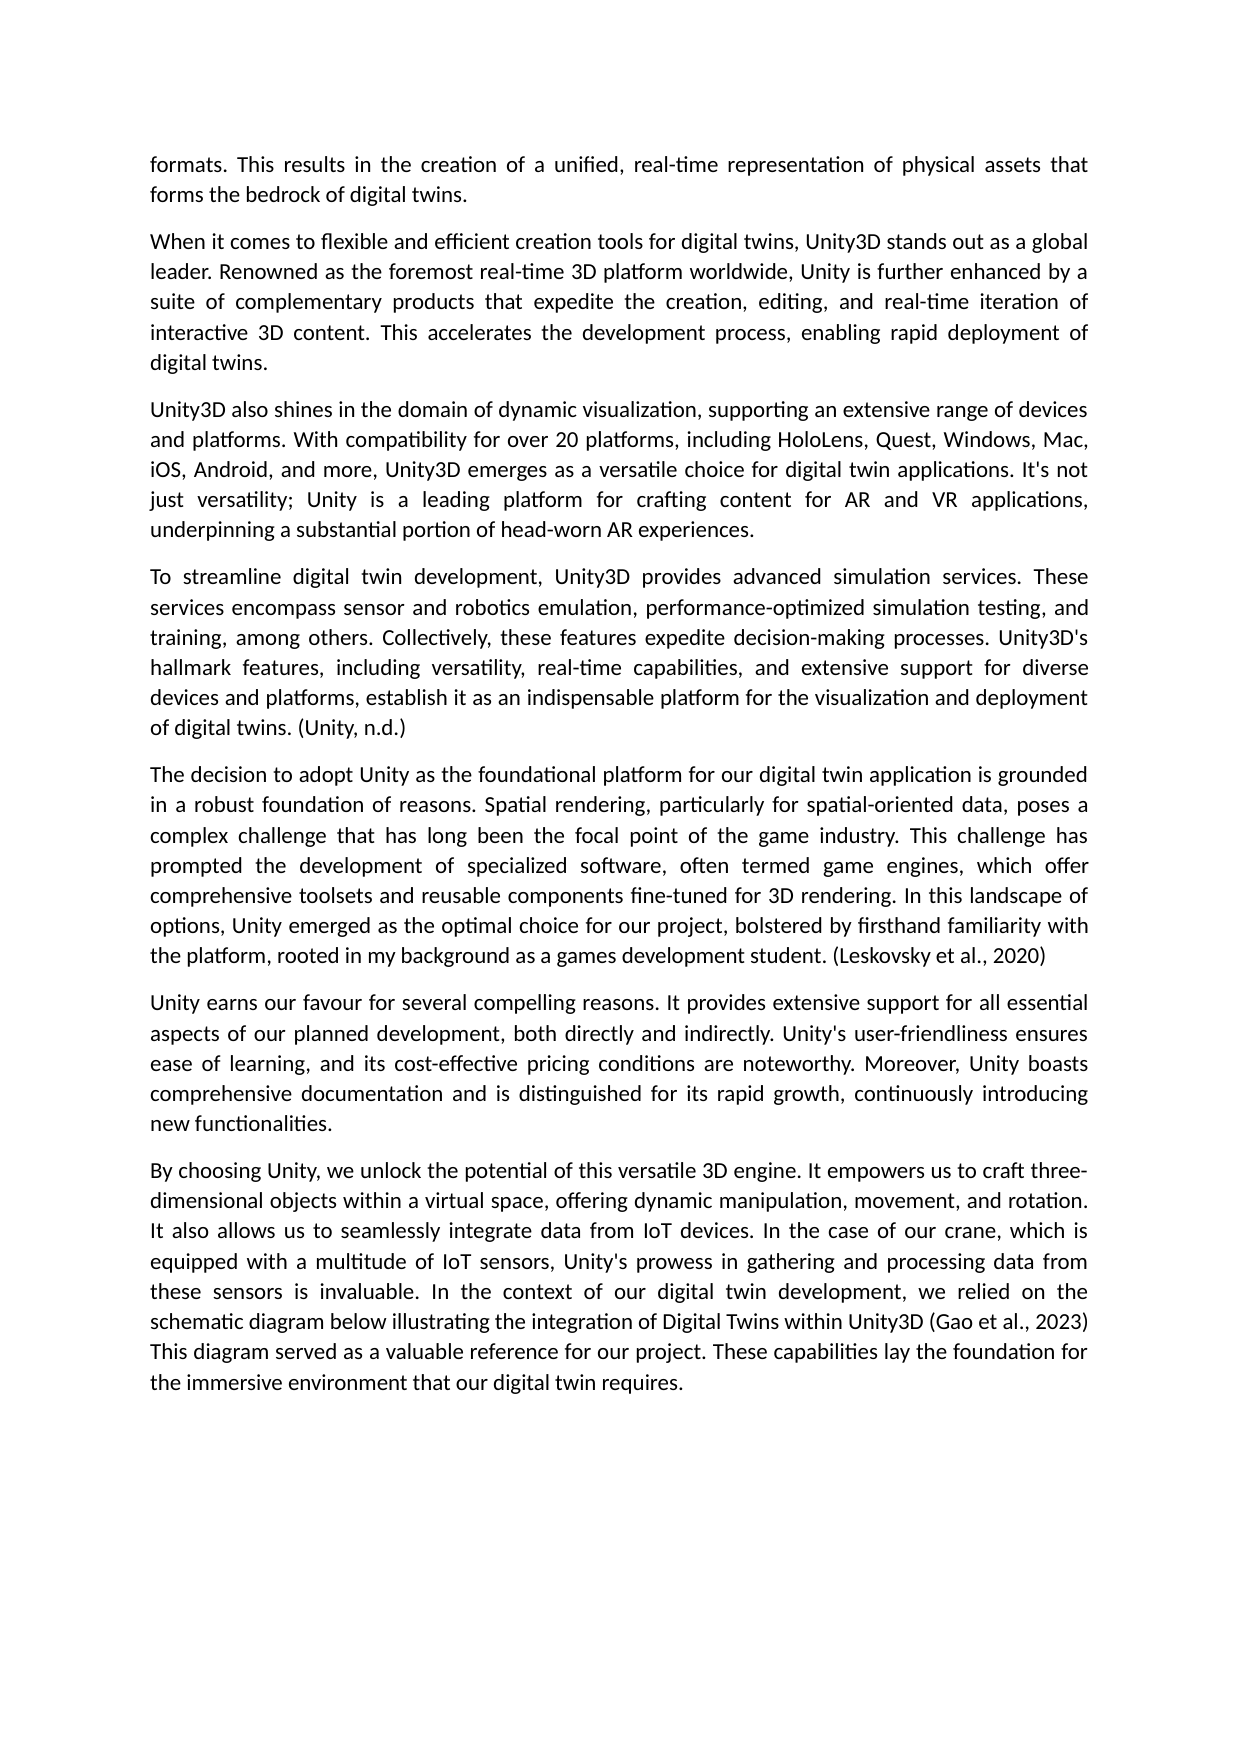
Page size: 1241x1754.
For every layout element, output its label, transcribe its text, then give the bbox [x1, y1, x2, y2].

text By choosing Unity, we unlock the potential of this versatile 3D engine. It empowers us to craft three-dimensional objects within a virtual space, offering dynamic manipulation, movement, and rotation. It also allows us to seamlessly integrate data from IoT devices. In the case of our crane, which is equipped with a multitude of IoT sensors, Unity's prowess in gathering and processing data from these sensors is invaluable. In the context of our digital twin development, we relied on the schematic diagram below illustrating the integration of Digital Twins within Unity3D (Gao et al., 2023) This diagram served as a valuable reference for our project. These capabilities lay the foundation for the immersive environment that our digital twin requires. [150, 1156, 1090, 1396]
text Unity earns our favour for several compelling reasons. It provides extensive support for all essential aspects of our planned development, both directly and indirectly. Unity's user-friendliness ensures ease of learning, and its cost-effective pricing conditions are noteworthy. Moreover, Unity boasts comprehensive documentation and is distinguished for its rapid growth, continuously introducing new functionalities. [150, 988, 1090, 1137]
text When it comes to flexible and efficient creation tools for digital twins, Unity3D stands out as a global leader. Renowned as the foremost real-time 3D platform worldwide, Unity is further enhanced by a suite of complementary products that expedite the creation, editing, and real-time iteration of interactive 3D content. This accelerates the development process, enabling rapid deployment of digital twins. [150, 227, 1090, 376]
text To streamline digital twin development, Unity3D provides advanced simulation services. These services encompass sensor and robotics emulation, performance-optimized simulation testing, and training, among others. Collectively, these features expedite decision-making processes. Unity3D's hallmark features, including versatility, real-time capabilities, and extensive support for diverse devices and platforms, establish it as an indispensable platform for the visualization and deployment of digital twins. (Unity, n.d.) [150, 562, 1090, 742]
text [150, 150, 1090, 208]
text Unity3D also shines in the domain of dynamic visualization, supporting an extensive range of devices and platforms. With compatibility for over 20 platforms, including HoloLens, Quest, Windows, Mac, iOS, Android, and more, Unity3D emerges as a versatile choice for digital twin applications. It's not just versatility; Unity is a leading platform for crafting content for AR and VR applications, underpinning a substantial portion of head-worn AR experiences. [150, 395, 1090, 544]
text The decision to adopt Unity as the foundational platform for our digital twin application is grounded in a robust foundation of reasons. Spatial rendering, particularly for spatial-oriented data, poses a complex challenge that has long been the focal point of the game industry. This challenge has prompted the development of specialized software, often termed game engines, which offer comprehensive toolsets and reusable components fine-tuned for 3D rendering. In this landscape of options, Unity emerged as the optimal choice for our project, bolstered by firsthand familiarity with the platform, rooted in my background as a games development student. (Leskovsky et al., 2020) [150, 760, 1090, 970]
